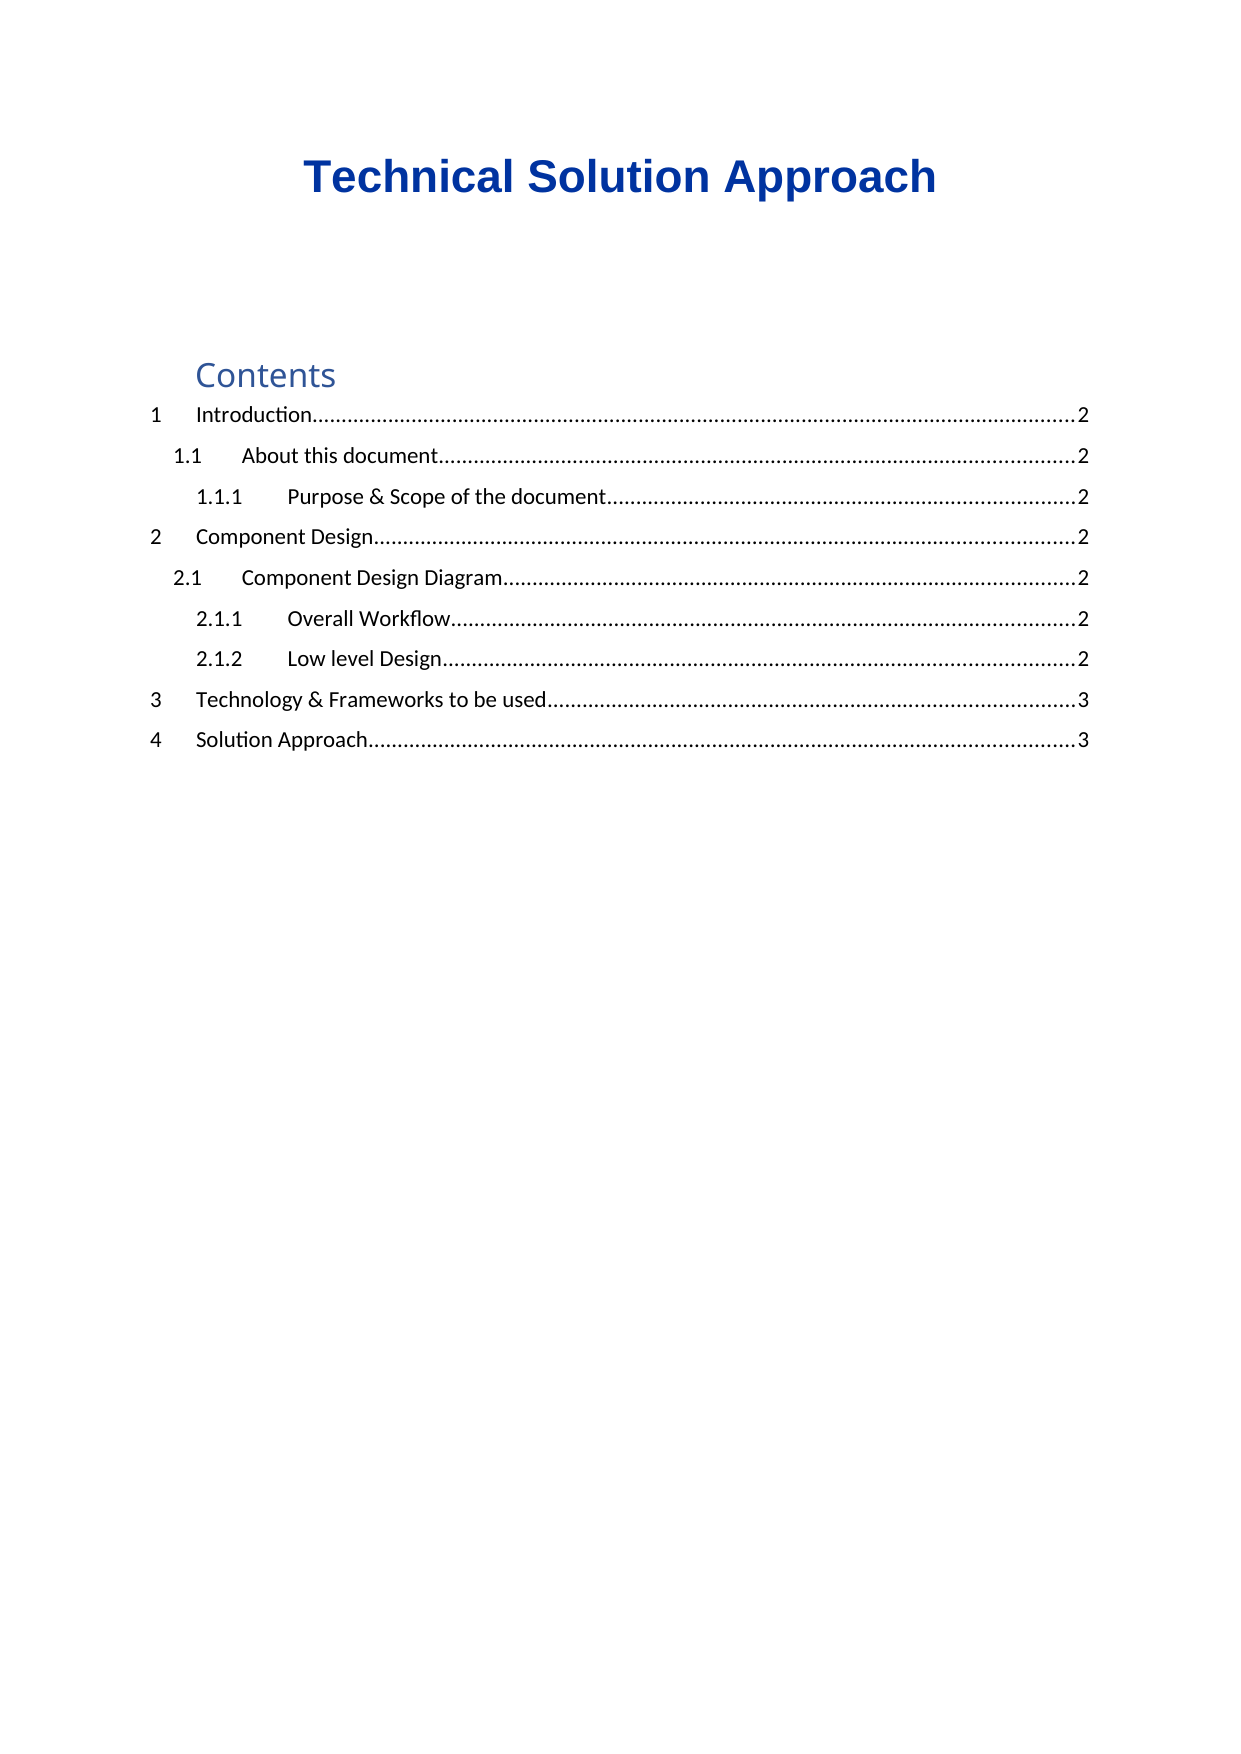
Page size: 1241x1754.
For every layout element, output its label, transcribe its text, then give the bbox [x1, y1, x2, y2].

text Technical Solution Approach [150, 150, 1090, 203]
